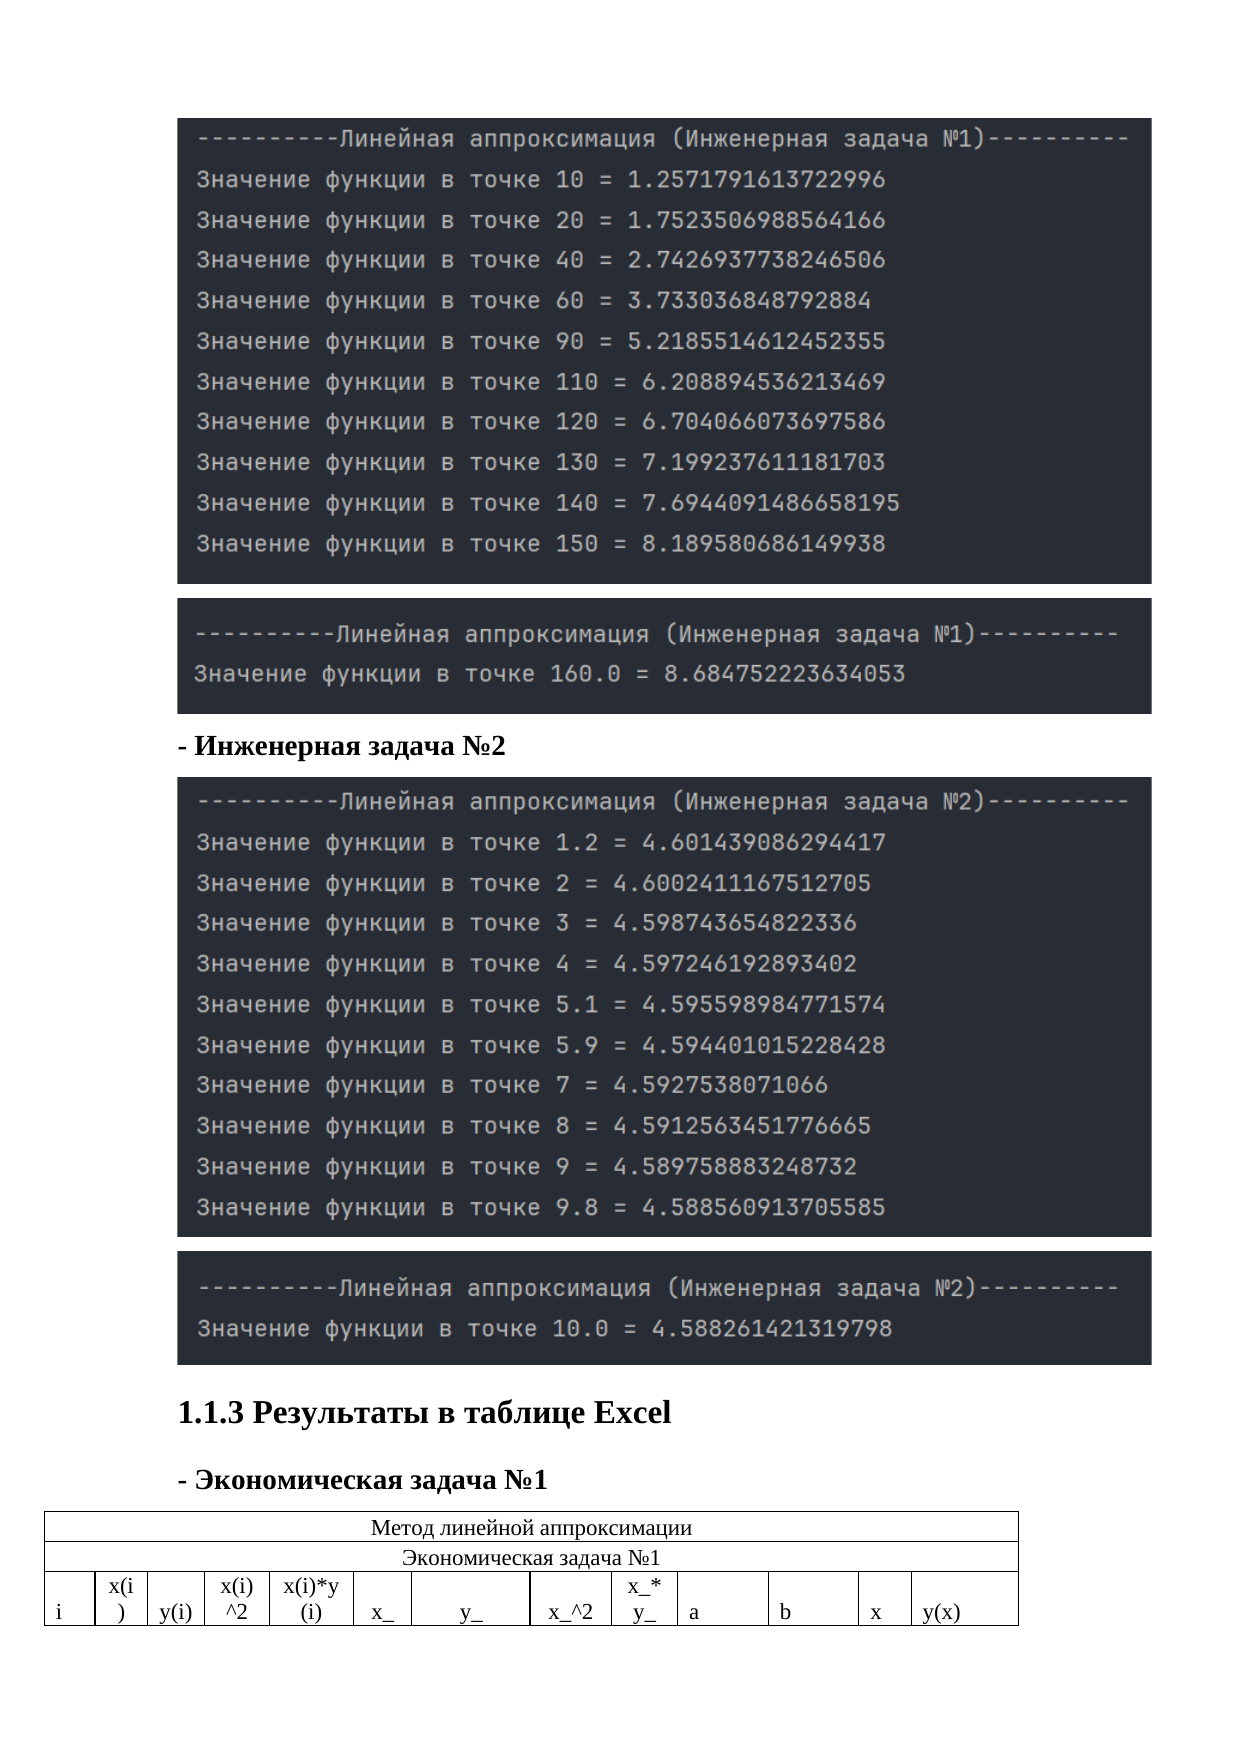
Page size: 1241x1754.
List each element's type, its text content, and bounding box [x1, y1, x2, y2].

table_cell b [769, 1572, 858, 1624]
text - Инженерная задача №2 [177, 728, 1152, 762]
picture [177, 777, 1152, 1237]
table_cell x(i) [96, 1572, 147, 1624]
table_cell i [45, 1572, 94, 1624]
picture [177, 1251, 1152, 1365]
table_cell x_*y_ [612, 1572, 677, 1624]
picture [177, 118, 1152, 584]
table_cell y(i) [148, 1572, 204, 1624]
table_header Метод линейной аппроксимации [45, 1512, 1018, 1541]
table_cell Экономическая задача №1 [45, 1542, 1018, 1571]
subtitle 1.1.3 Результаты в таблице Excel [177, 1392, 1152, 1430]
table_cell x [859, 1572, 911, 1624]
text - Экономическая задача №1 [177, 1462, 1152, 1496]
table_cell x_ [354, 1572, 411, 1624]
picture [177, 598, 1152, 714]
table_cell y_ [412, 1572, 529, 1624]
table_cell a [678, 1572, 768, 1624]
table_cell x_^2 [531, 1572, 611, 1624]
table_cell y(x) [912, 1572, 1018, 1624]
table_cell x(i)*y(i) [270, 1572, 353, 1624]
table_cell x(i)^2 [205, 1572, 269, 1624]
